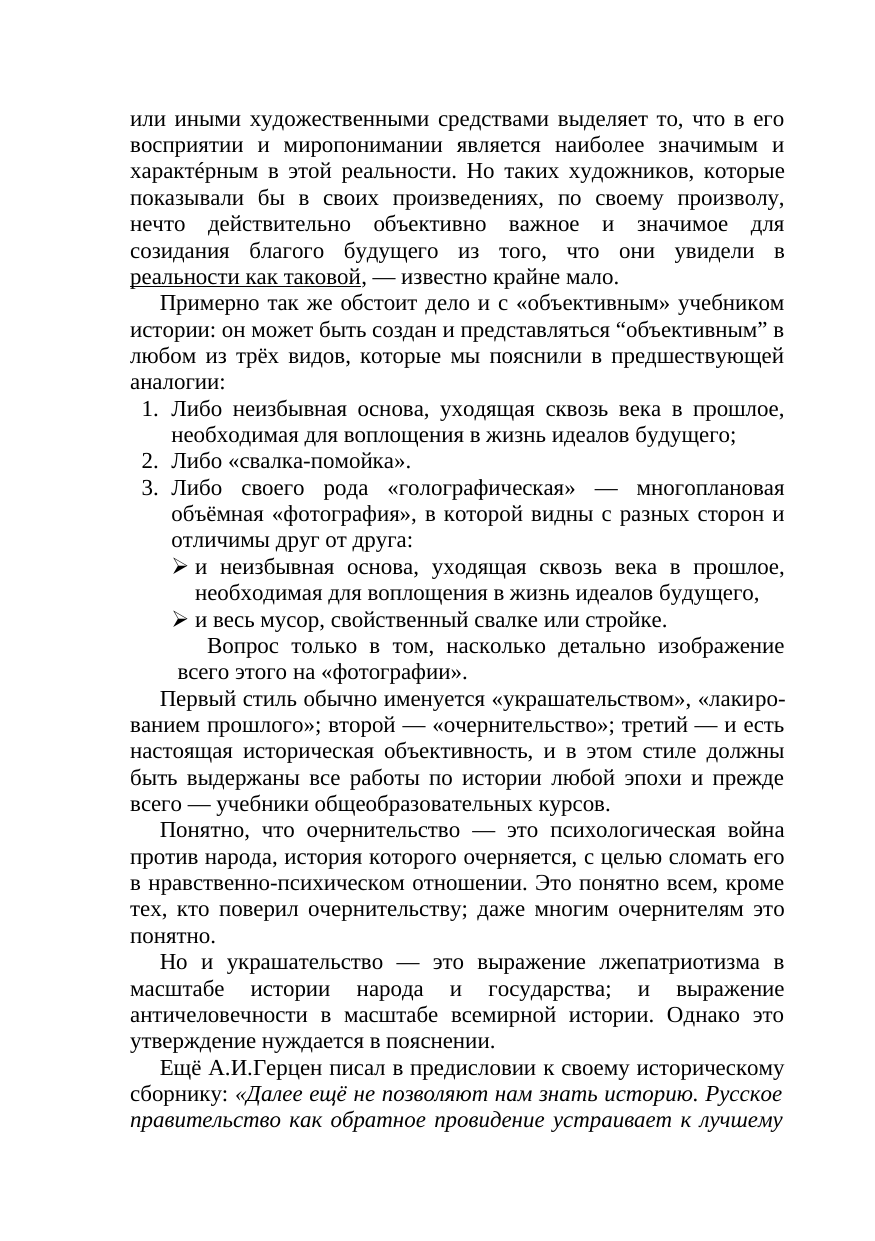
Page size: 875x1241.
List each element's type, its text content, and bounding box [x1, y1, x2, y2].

list и неизбывная основа, уходящая сквозь века в прошлое, необходимая для воплощения в жизнь идеалов будущего, [171, 553, 785, 606]
list Либо своего рода «голографическая» — многоплановая объёмная «фотография», в которой видны с разных сторон и отличимы друг от друга: [136, 474, 785, 553]
text Понятно, что очернительство — это психологическая война против народа, история которого очерняется, с целью сломать его в нравственно-психическом отношении. Это понятно всем, кроме тех, кто поверил очернительству; даже многим очернителям это понятно. [130, 816, 785, 948]
list и весь мусор, свойственный свалке или стройке. [171, 606, 785, 632]
text Первый стиль обычно именуется «украшательством», «лакированием прошлого»; второй — «очернительство»; третий — и есть настоящая историческая объективность, и в этом стиле должны быть выдержаны все работы по истории любой эпохи и прежде всего — учебники общеобразовательных курсов. [130, 685, 785, 816]
list Вопрос только в том, насколько детально изображение всего этого на «фотографии». [177, 632, 785, 685]
text Примерно так же обстоит дело и с «объективным» учебником истории: он может быть создан и представляться “объективным” в любом из трёх видов, которые мы пояснили в предшествующей аналогии: [130, 289, 785, 395]
list Либо «свалка-помойка». [136, 447, 785, 474]
list Либо неизбывная основа, уходящая сквозь века в прошлое, необходимая для воплощения в жизнь идеалов будущего; [136, 395, 785, 447]
text Но и украшательство — это выражение лжепатриотизма в масштабе истории народа и государства; и выражение античеловечности в масштабе всемирной истории. Однако это утверждение нуждается в пояснении. [130, 948, 785, 1054]
